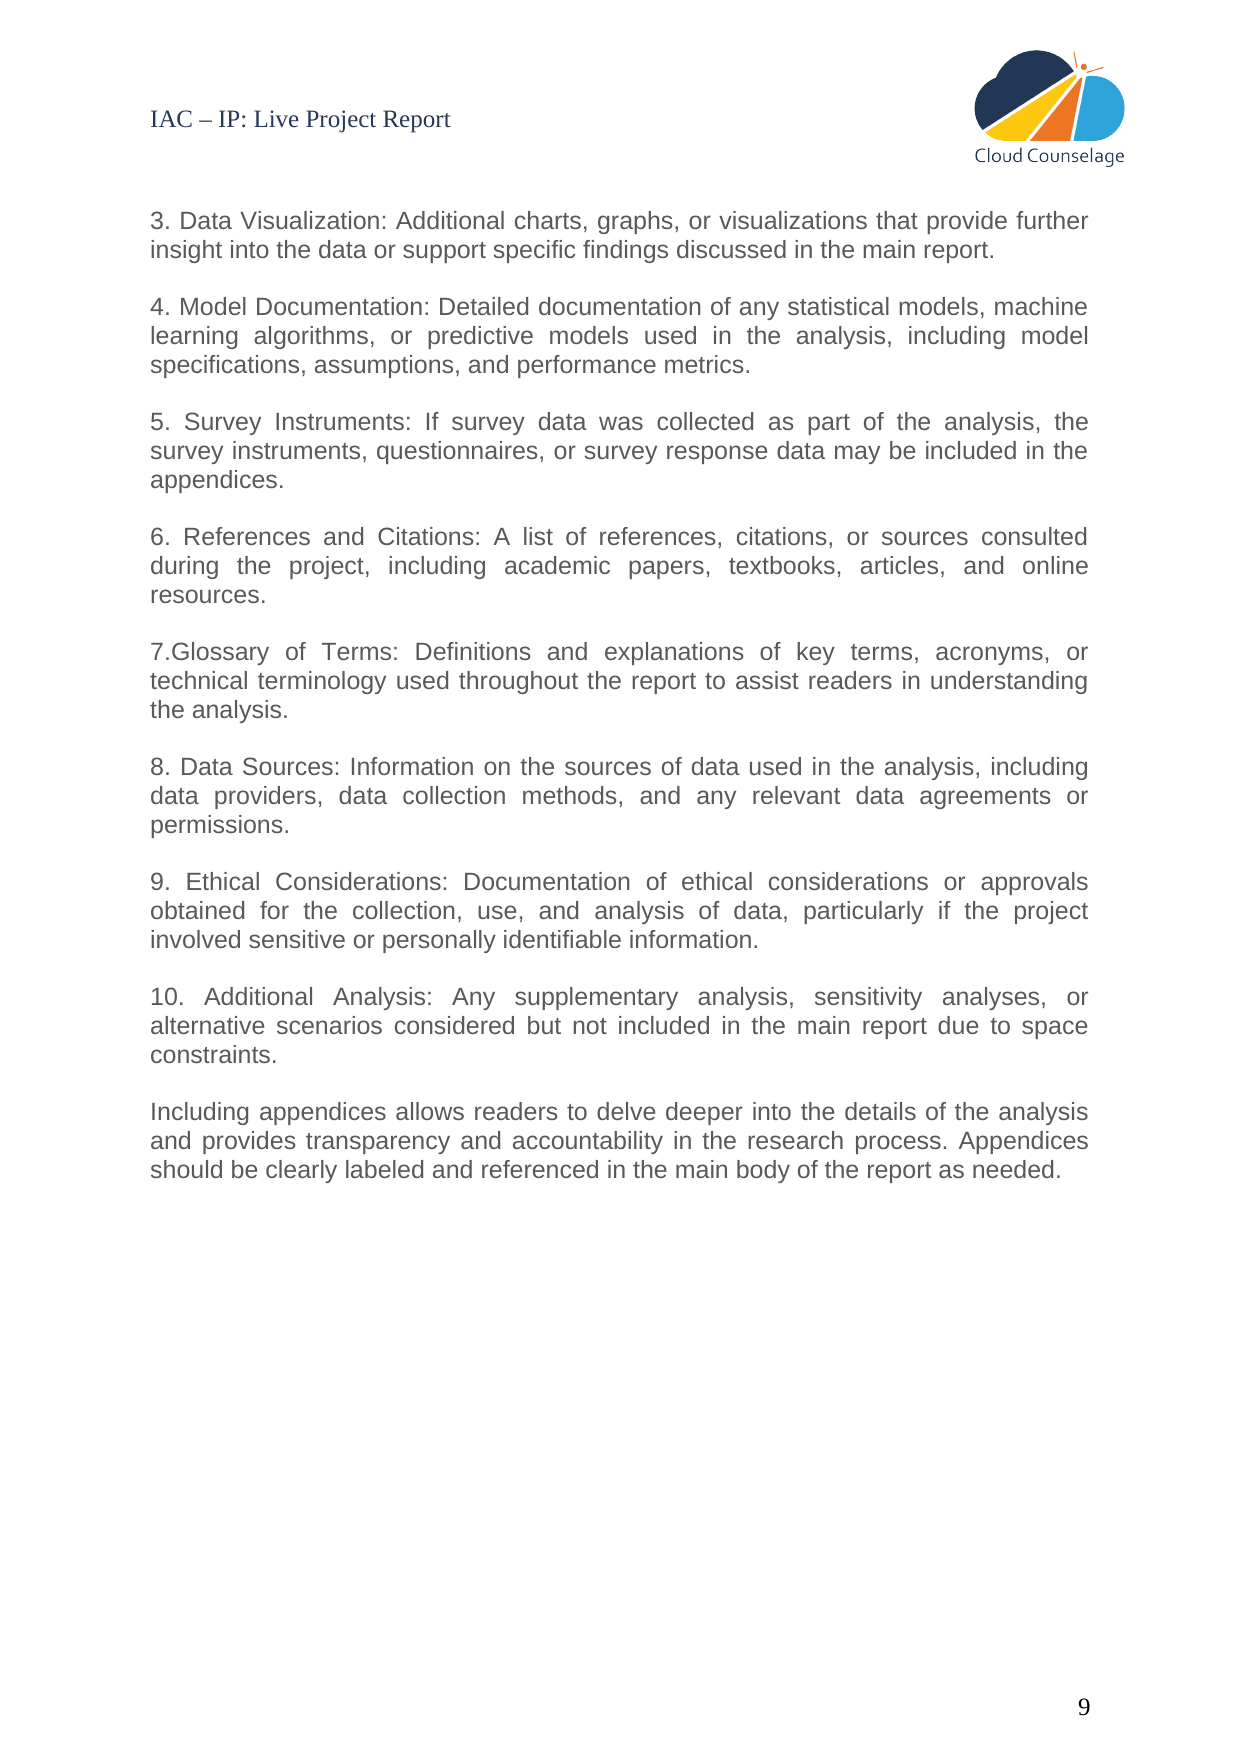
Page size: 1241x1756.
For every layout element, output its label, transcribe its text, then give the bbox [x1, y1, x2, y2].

picture [974, 50, 1125, 167]
text 5. Survey Instruments: If survey data was collected as part of the analysis, the survey instruments, questionnaires, or survey response data may be included in the appendices. [150, 407, 1090, 493]
text 3. Data Visualization: Additional charts, graphs, or visualizations that provide further insight into the data or support specific findings discussed in the main report. [150, 206, 1090, 263]
text 9. Ethical Considerations: Documentation of ethical considerations or approvals obtained for the collection, use, and analysis of data, particularly if the project involved sensitive or personally identifiable information. [150, 867, 1090, 953]
text 7.Glossary of Terms: Definitions and explanations of key terms, acronyms, or technical terminology used throughout the report to assist readers in understanding the analysis. [150, 637, 1090, 723]
text 4. Model Documentation: Detailed documentation of any statistical models, machine learning algorithms, or predictive models used in the analysis, including model specifications, assumptions, and performance metrics. [150, 292, 1090, 378]
text 8. Data Sources: Information on the sources of data used in the analysis, including data providers, data collection methods, and any relevant data agreements or permissions. [150, 752, 1090, 838]
text 10. Additional Analysis: Any supplementary analysis, sensitivity analyses, or alternative scenarios considered but not included in the main report due to space constraints. [150, 982, 1090, 1068]
text Including appendices allows readers to delve deeper into the details of the analysis and provides transparency and accountability in the research process. Appendices should be clearly labeled and referenced in the main body of the report as needed. [150, 1097, 1090, 1183]
text 6. References and Citations: A list of references, citations, or sources consulted during the project, including academic papers, textbooks, articles, and online resources. [150, 522, 1090, 608]
